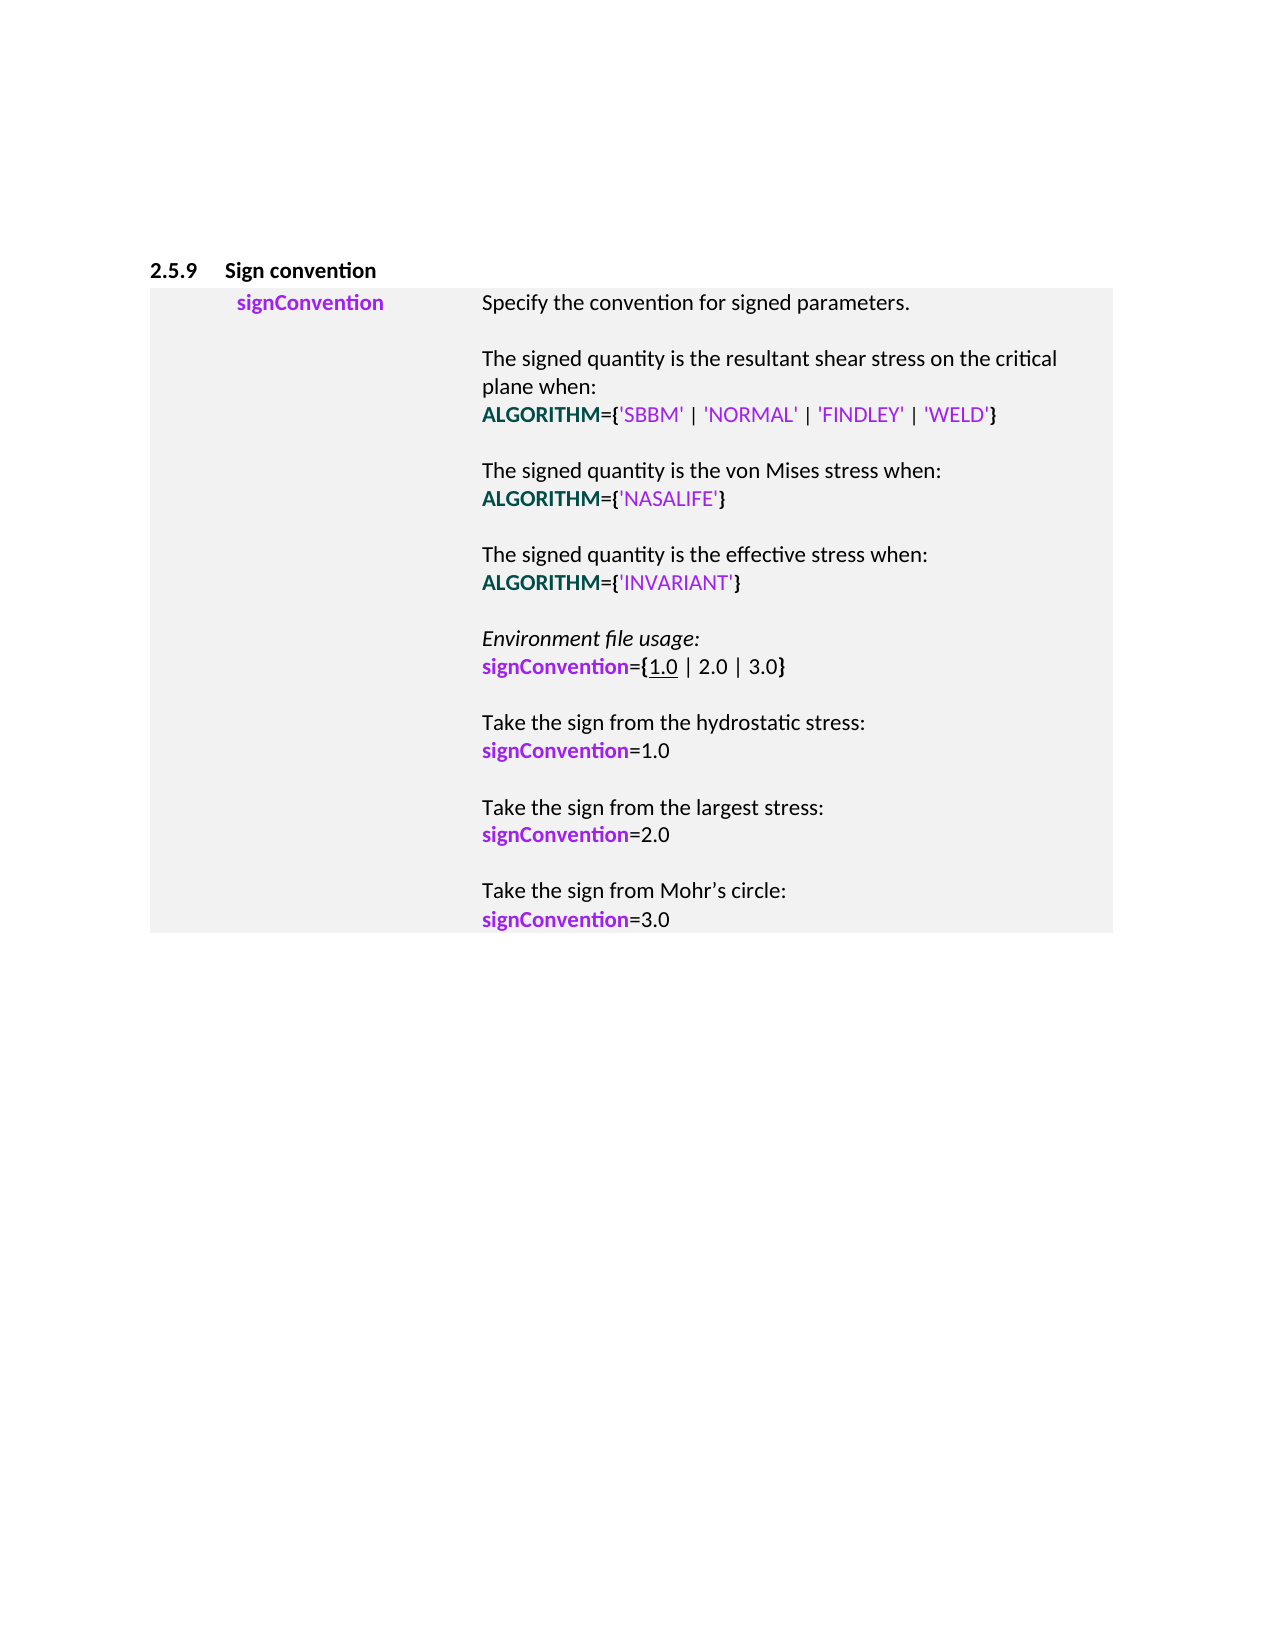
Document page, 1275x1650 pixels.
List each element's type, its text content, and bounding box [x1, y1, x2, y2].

subtitle 2.5.9 Sign convention [150, 256, 1125, 284]
table_header Specify the convention for signed parameters. The signed quantity is the resultant shear stress on the critical plane when: ALGORITHM={'SBBM' | 'NORMAL' | 'FINDLEY' | 'WELD'} The signed quantity is the von Mises stress when: ALGORITHM={'NASALIFE'} The signed quantity is the effective stress when: ALGORITHM={'INVARIANT'} Environment file usage: signConvention={1.0 | 2.0 | 3.0} Take the sign from the hydrostatic stress: signConvention=1.0 Take the sign from the largest stress: signConvention=2.0 Take the sign from Mohr’s circle: signConvention=3.0 [471, 288, 1113, 933]
table_header signConvention [150, 288, 471, 933]
